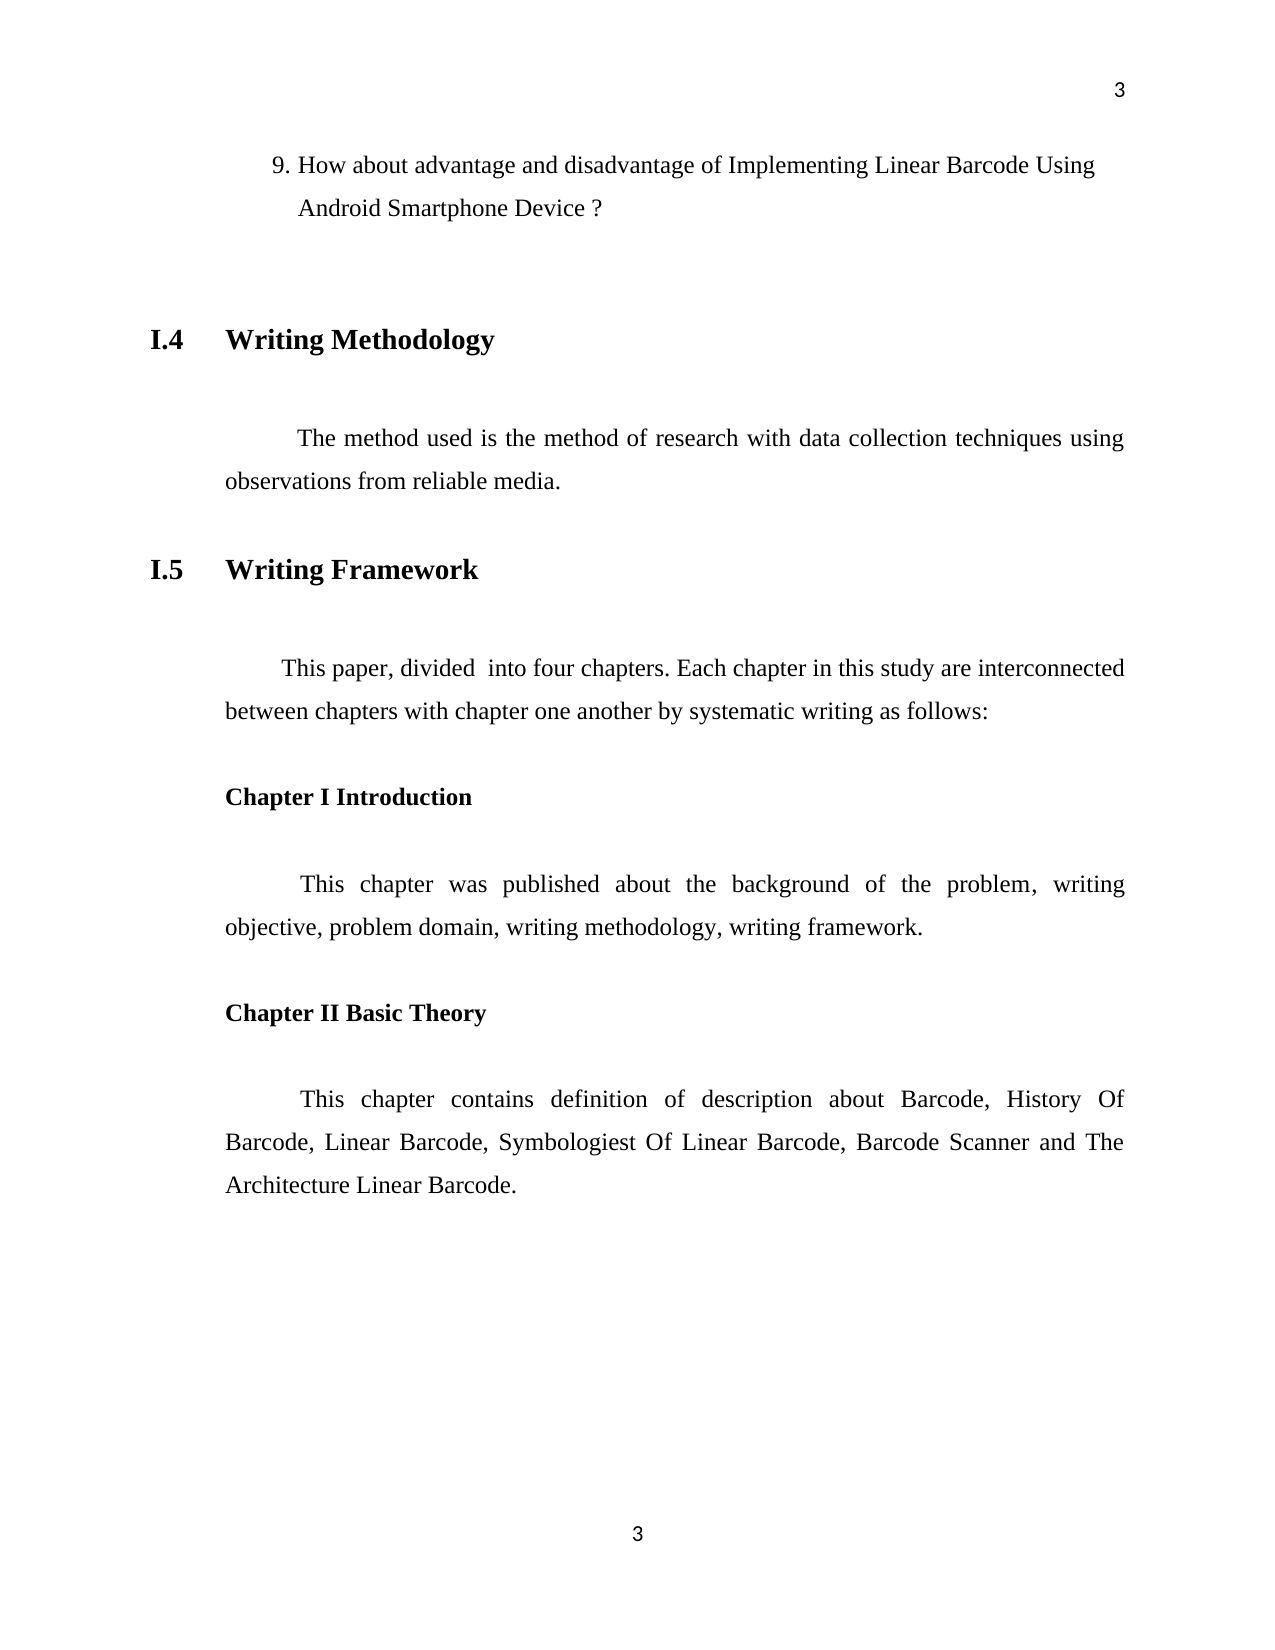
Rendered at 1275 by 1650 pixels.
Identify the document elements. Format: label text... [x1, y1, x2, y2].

text I.4 Writing Methodology [150, 322, 1125, 356]
text This chapter was published about the background of the problem, writing objective, problem domain, writing methodology, writing framework. [225, 869, 1125, 941]
text Chapter I Introduction [225, 739, 1125, 811]
list The method used is the method of research with data collection techniques using observations from reliable media. [225, 423, 1125, 495]
text This paper, divided into four chapters. Each chapter in this study are interconnected between chapters with chapter one another by systematic writing as follows: [225, 653, 1125, 725]
text I.5 Writing Framework [150, 552, 1125, 586]
text This chapter contains definition of description about Barcode, History Of Barcode, Linear Barcode, Symbologiest Of Linear Barcode, Barcode Scanner and The Architecture Linear Barcode. [225, 1084, 1125, 1199]
list How about advantage and disadvantage of Implementing Linear Barcode Using Android Smartphone Device ? [272, 150, 1125, 222]
text Chapter II Basic Theory [225, 955, 1125, 1027]
